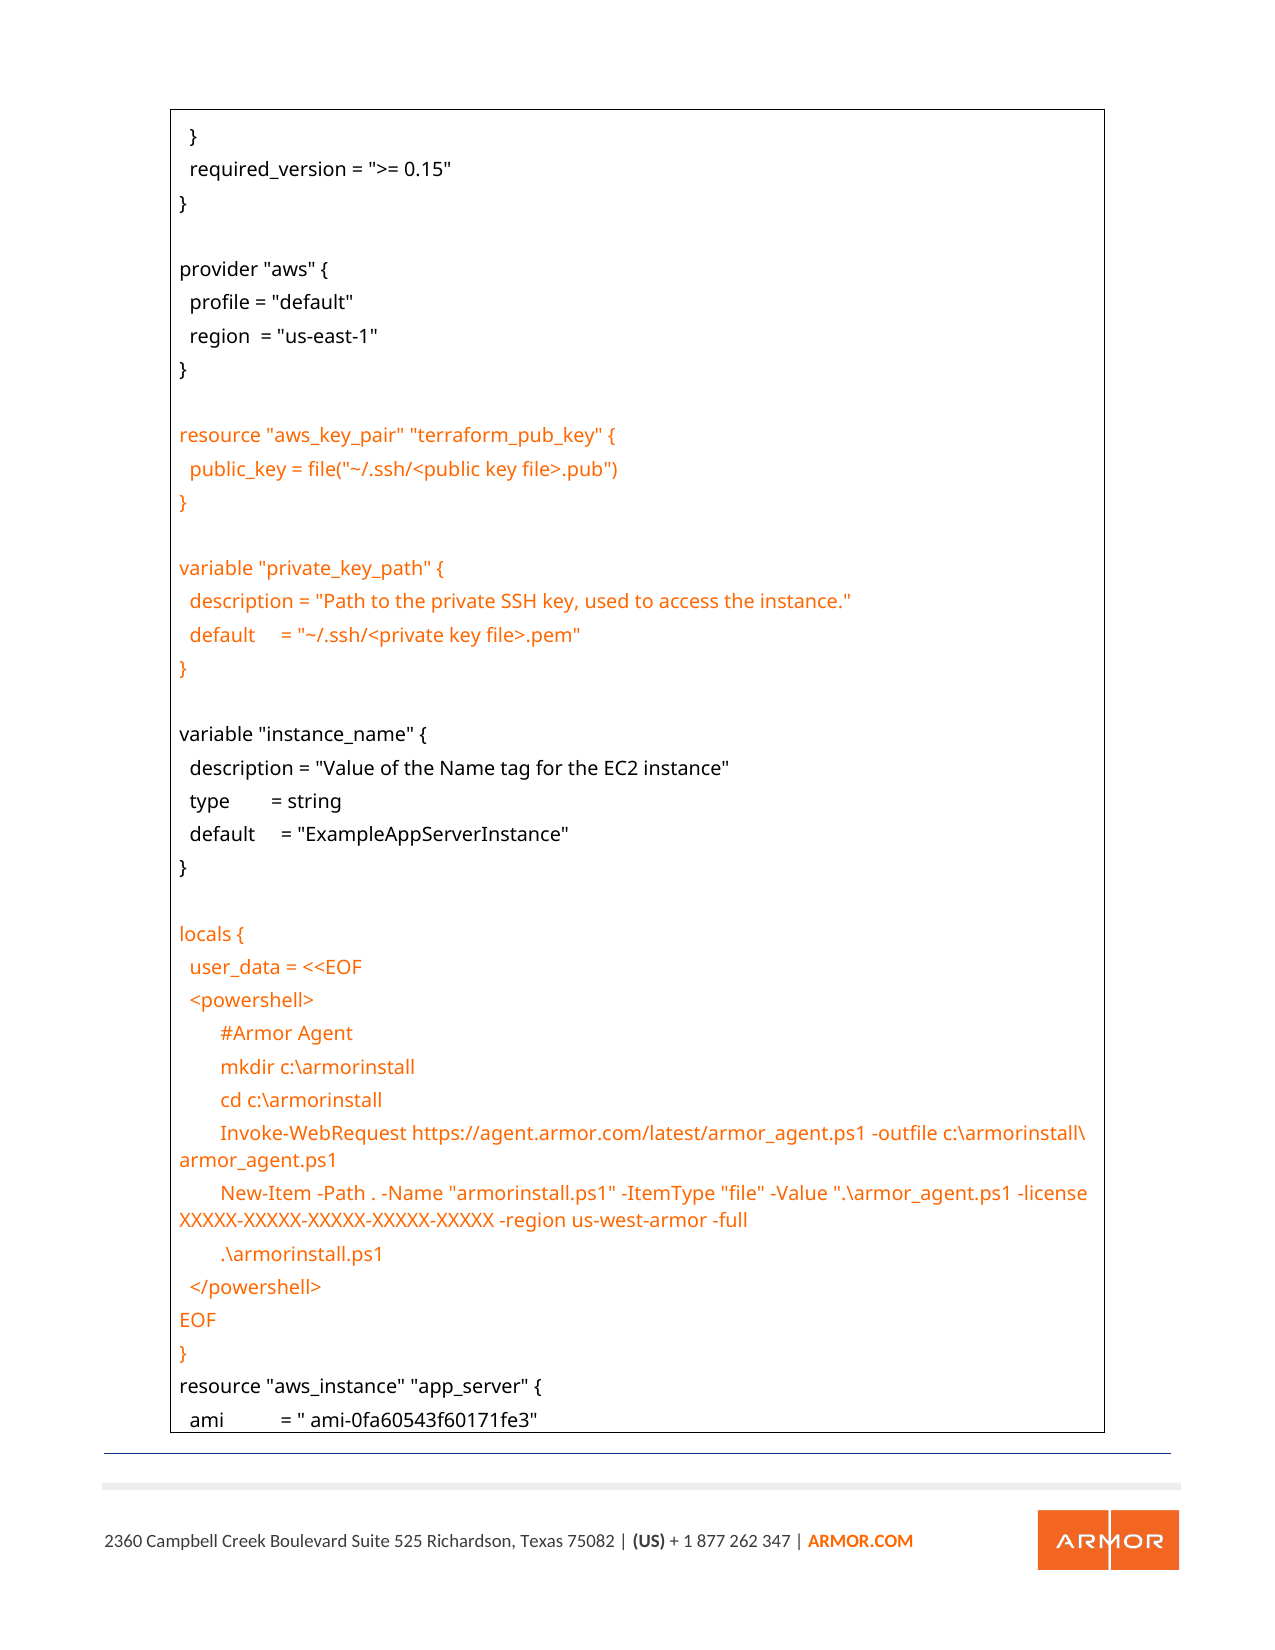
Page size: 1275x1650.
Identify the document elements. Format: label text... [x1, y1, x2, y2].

text public_key = file("~/.ssh/<public key file>.pub") [171, 441, 1104, 474]
text </powershell> [171, 1259, 1104, 1293]
text EOF [171, 1293, 1104, 1326]
text variable "instance_name" { [171, 707, 1104, 740]
text user_data = <<EOF [171, 940, 1104, 973]
text New-Item -Path . -Name "armorinstall.ps1" -ItemType "file" -Value ".\armor_agent.ps1 -license XXXXX-XXXXX-XXXXX-XXXXX-XXXXX -region us-west-armor -full [171, 1166, 1104, 1226]
text } [171, 110, 1104, 142]
text variable "private_key_path" { [171, 541, 1104, 574]
text cd c:\armorinstall [171, 1073, 1104, 1106]
text } [171, 474, 1104, 515]
text } [171, 175, 1104, 216]
text mkdir c:\armorinstall [171, 1039, 1104, 1073]
text region = "us-east-1" [171, 308, 1104, 342]
text <powershell> [171, 973, 1104, 1006]
text description = "Path to the private SSH key, used to access the instance." [171, 574, 1104, 607]
text required_version = ">= 0.15" [171, 142, 1104, 175]
text } [171, 840, 1104, 881]
text ﻿locals { [171, 906, 1104, 940]
text .\armorinstall.ps1 [171, 1226, 1104, 1259]
text resource "aws_instance" "app_server" { [171, 1359, 1104, 1392]
text } [171, 641, 1104, 681]
text profile = "default" [171, 275, 1104, 308]
text default = "~/.ssh/<private key file>.pem" [171, 607, 1104, 641]
text ami = " ami-0fa60543f60171fe3" [171, 1392, 1104, 1432]
text type = string [171, 773, 1104, 807]
text } [171, 1326, 1104, 1359]
text default = "ExampleAppServerInstance" [171, 807, 1104, 840]
text ﻿resource "aws_key_pair" "terraform_pub_key" { [171, 408, 1104, 441]
text } [171, 342, 1104, 382]
text Invoke-WebRequest https://agent.armor.com/latest/armor_agent.ps1 -outfile c:\armorinstall\armor_agent.ps1 [171, 1106, 1104, 1166]
text #Armor Agent [171, 1006, 1104, 1039]
text description = "Value of the Name tag for the EC2 instance" [171, 740, 1104, 773]
text provider "aws" { [171, 242, 1104, 275]
